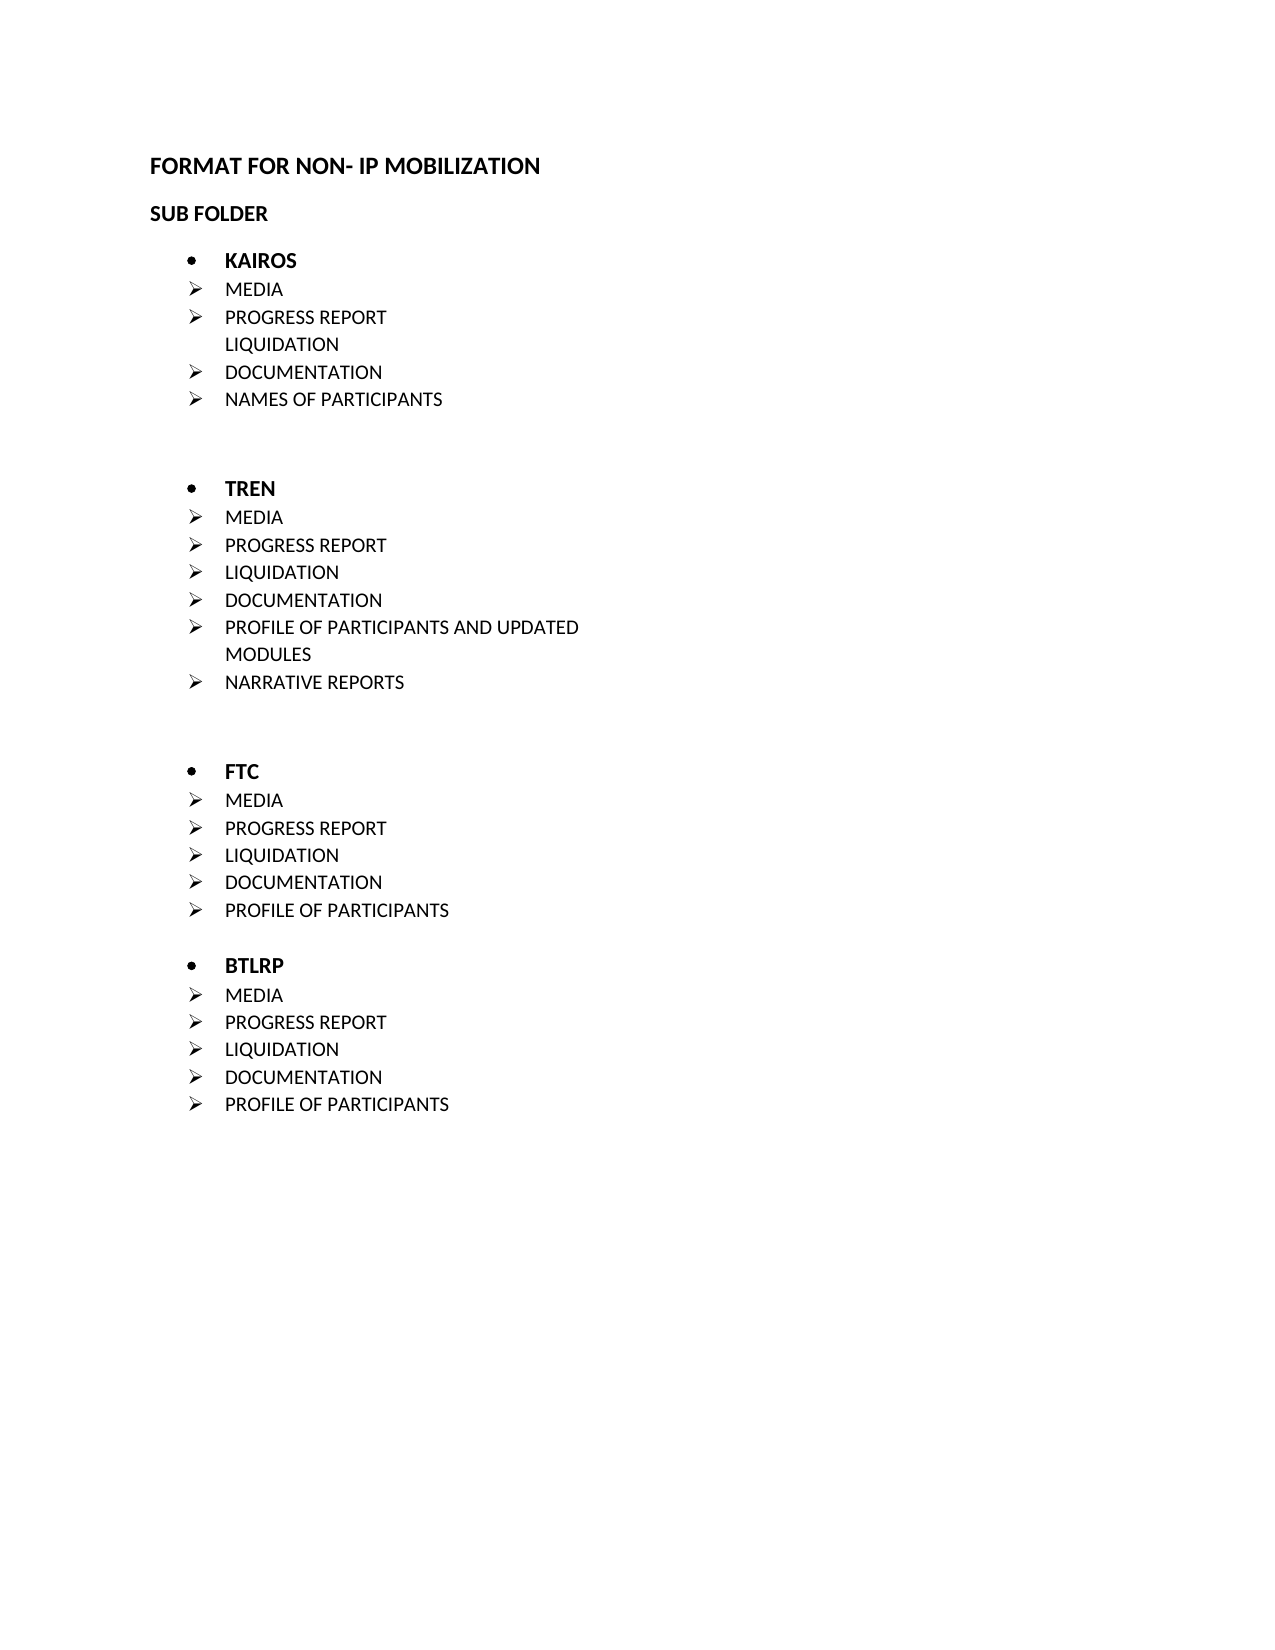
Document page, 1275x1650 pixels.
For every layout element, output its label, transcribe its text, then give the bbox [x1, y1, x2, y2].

list PROFILE OF PARTICIPANTS [187, 1091, 601, 1117]
list DOCUMENTATION [187, 587, 601, 612]
list LIQUIDATION [187, 559, 601, 585]
list DOCUMENTATION [187, 1064, 601, 1089]
list PROGRESS REPORT [187, 815, 601, 840]
list PROGRESS REPORT [187, 304, 601, 329]
list MEDIA [187, 982, 601, 1007]
list NARRATIVE REPORTS [187, 669, 601, 694]
list LIQUIDATION [187, 842, 601, 867]
list LIQUIDATION [187, 1037, 601, 1062]
list PROGRESS REPORT [187, 532, 601, 557]
list PROFILE OF PARTICIPANTS AND UPDATED MODULES [187, 614, 601, 667]
list MEDIA [187, 787, 601, 813]
list NAMES OF PARTICIPANTS [187, 386, 601, 412]
list FTC [187, 757, 601, 785]
list BTLRP [187, 952, 601, 980]
list LIQUIDATION [225, 331, 601, 357]
list MEDIA [187, 504, 601, 530]
list PROGRESS REPORT [187, 1009, 601, 1035]
list DOCUMENTATION [187, 359, 601, 384]
list PROFILE OF PARTICIPANTS [187, 897, 601, 922]
list TREN [187, 474, 601, 502]
list KAIROS [187, 246, 601, 274]
list MEDIA [187, 277, 601, 302]
list DOCUMENTATION [187, 869, 601, 895]
subtitle SUB FOLDER [150, 199, 601, 228]
subtitle FORMAT FOR NON- IP MOBILIZATION [150, 150, 601, 181]
